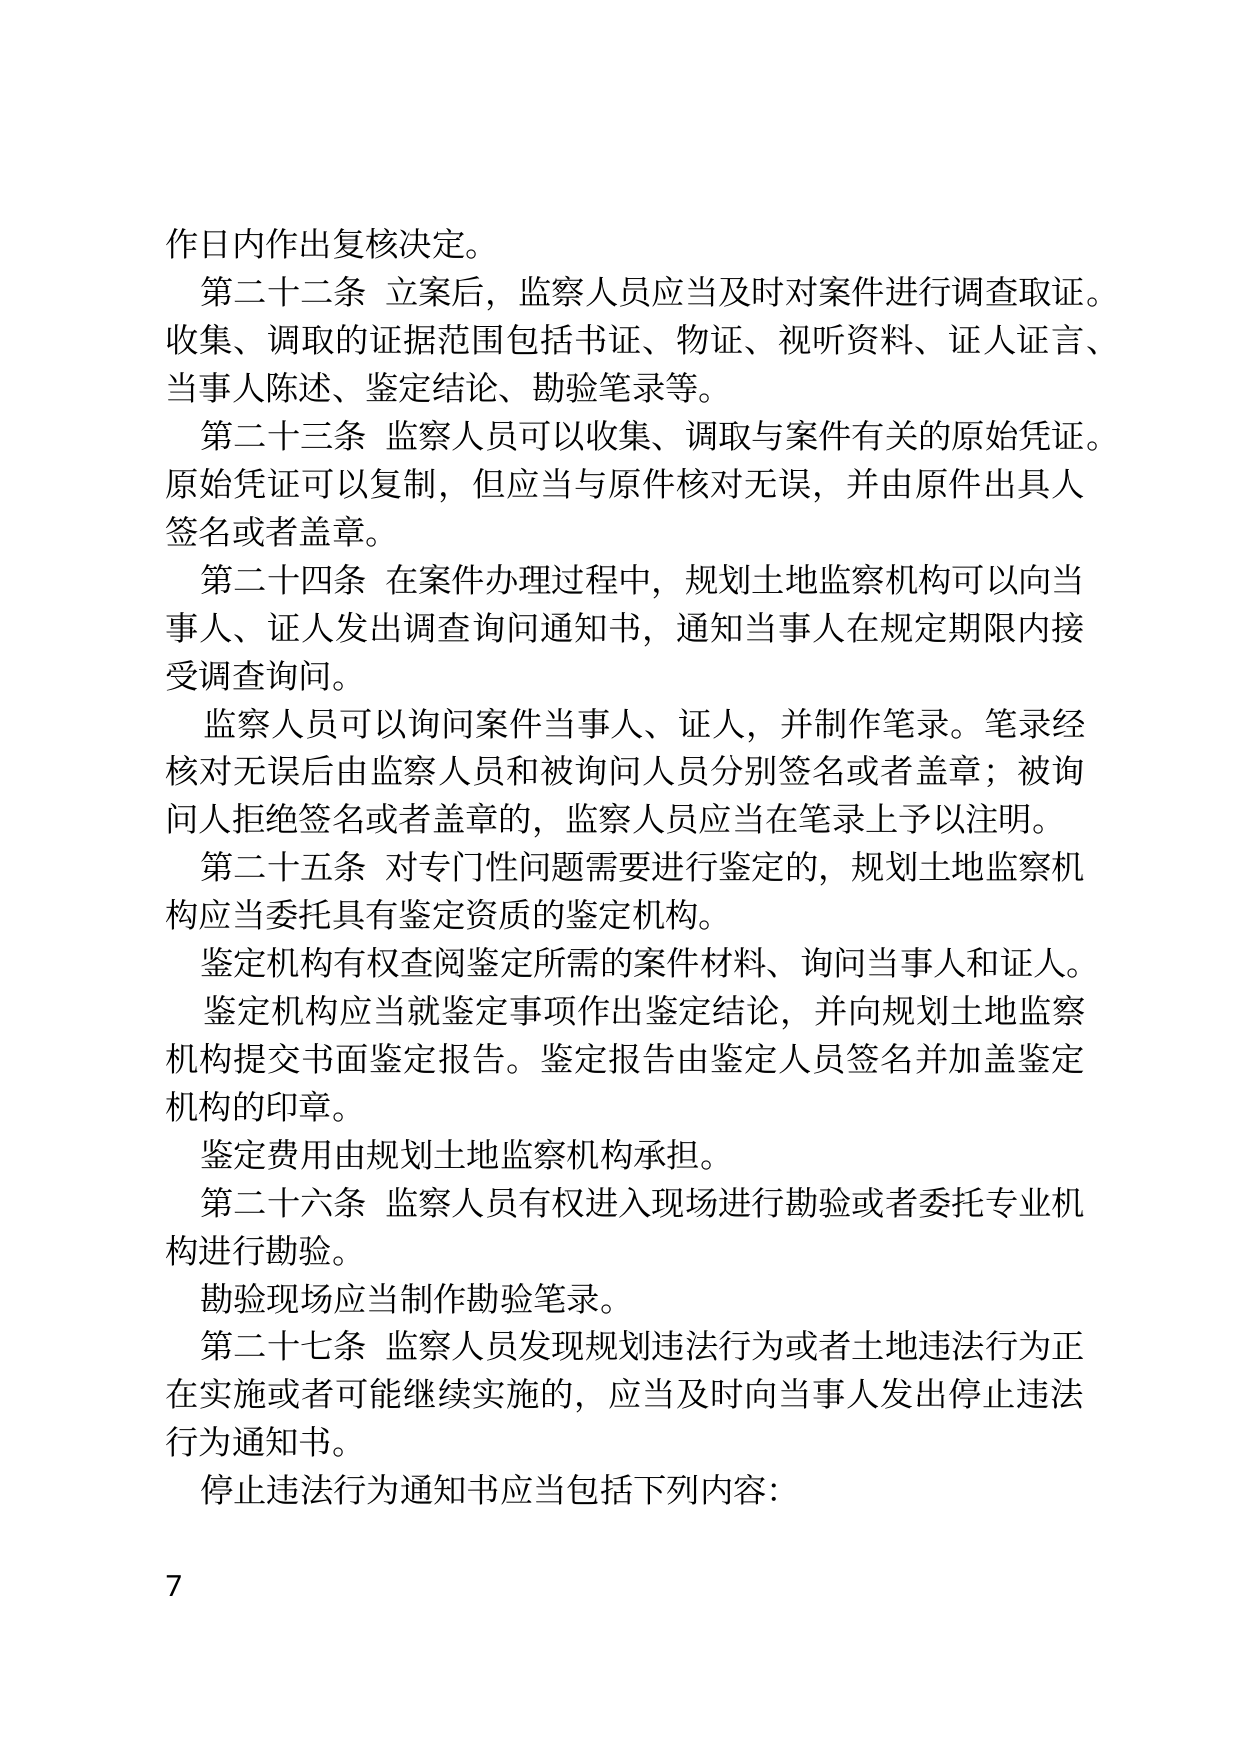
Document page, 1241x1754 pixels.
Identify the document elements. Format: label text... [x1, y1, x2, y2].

text 鉴定费用由规划土地监察机构承担。 [165, 1129, 1087, 1177]
text 第二十五条 对专门性问题需要进行鉴定的，规划土地监察机构应当委托具有鉴定资质的鉴定机构。 [165, 841, 1087, 937]
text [165, 218, 1087, 266]
text 监察人员可以询问案件当事人、证人，并制作笔录。笔录经核对无误后由监察人员和被询问人员分别签名或者盖章；被询问人拒绝签名或者盖章的，监察人员应当在笔录上予以注明。 [165, 698, 1087, 841]
text 第二十六条 监察人员有权进入现场进行勘验或者委托专业机构进行勘验。 [165, 1177, 1087, 1273]
text 第二十三条 监察人员可以收集、调取与案件有关的原始凭证。原始凭证可以复制，但应当与原件核对无误，并由原件出具人签名或者盖章。 [165, 410, 1087, 554]
text 停止违法行为通知书应当包括下列内容： [165, 1464, 1087, 1512]
text 鉴定机构应当就鉴定事项作出鉴定结论，并向规划土地监察机构提交书面鉴定报告。鉴定报告由鉴定人员签名并加盖鉴定机构的印章。 [165, 985, 1087, 1129]
text 第二十二条 立案后，监察人员应当及时对案件进行调查取证。收集、调取的证据范围包括书证、物证、视听资料、证人证言、当事人陈述、鉴定结论、勘验笔录等。 [165, 266, 1087, 410]
text 勘验现场应当制作勘验笔录。 [165, 1273, 1087, 1321]
text 鉴定机构有权查阅鉴定所需的案件材料、询问当事人和证人。 [165, 937, 1087, 985]
text 第二十四条 在案件办理过程中，规划土地监察机构可以向当事人、证人发出调查询问通知书，通知当事人在规定期限内接受调查询问。 [165, 554, 1087, 698]
text 第二十七条 监察人员发现规划违法行为或者土地违法行为正在实施或者可能继续实施的，应当及时向当事人发出停止违法行为通知书。 [165, 1321, 1087, 1464]
